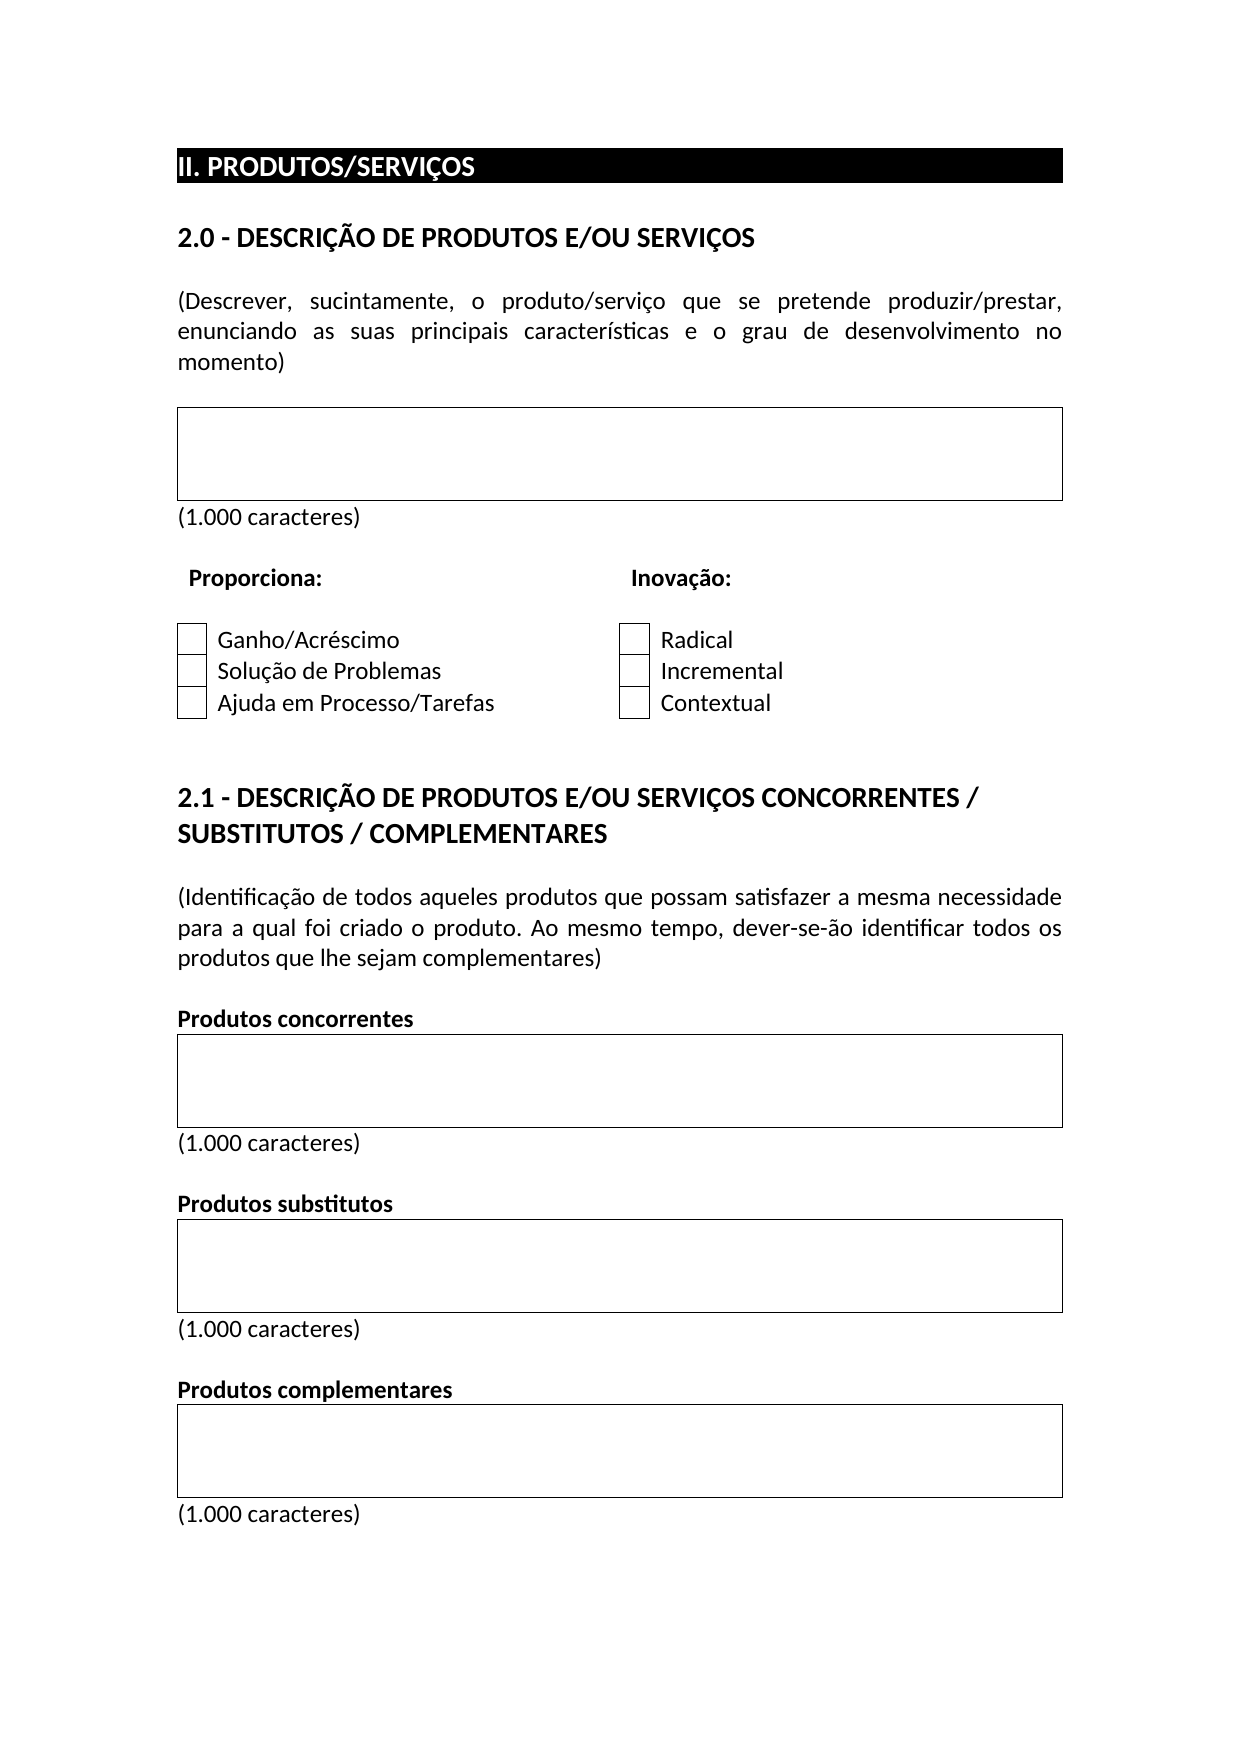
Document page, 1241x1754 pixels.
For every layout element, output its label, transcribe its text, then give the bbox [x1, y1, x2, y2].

table_cell Ganho/Acréscimo [207, 623, 619, 654]
text Produtos concorrentes [177, 1003, 1063, 1034]
table_cell [178, 624, 206, 654]
text 2.1 - DESCRIÇÃO DE PRODUTOS E/OU SERVIÇOS CONCORRENTES / SUBSTITUTOS / COMPLEMENTARES [177, 779, 1063, 851]
table_cell Solução de Problemas [207, 654, 619, 686]
table_cell [620, 655, 649, 686]
table_header Inovação: [620, 562, 1062, 623]
table_cell [178, 687, 206, 717]
text (Identificação de todos aqueles produtos que possam satisfazer a mesma necessidade para a qual foi criado o produto. Ao mesmo tempo, dever-se-ão identificar todos os produtos que lhe sejam complementares) [177, 881, 1063, 973]
table_cell Ajuda em Processo/Tarefas [207, 686, 619, 717]
text 2.0 - DESCRIÇÃO DE PRODUTOS E/OU SERVIÇOS [177, 219, 1063, 254]
text (Descrever, sucintamente, o produto/serviço que se pretende produzir/prestar, enunciando as suas principais características e o grau de desenvolvimento no momento) [177, 285, 1063, 377]
table_cell Contextual [650, 686, 1062, 717]
table_header Proporciona: [177, 562, 619, 623]
table_header [178, 1220, 1062, 1312]
text (1.000 caracteres) [177, 1498, 1063, 1528]
text Produtos substitutos [177, 1189, 1063, 1219]
text (1.000 caracteres) [177, 1128, 1063, 1158]
table_cell Incremental [650, 654, 1062, 686]
table_cell [620, 624, 649, 654]
text Produtos complementares [177, 1374, 1063, 1404]
text (1.000 caracteres) [177, 501, 1063, 531]
table_header [178, 1405, 1062, 1497]
table_cell Radical [650, 623, 1062, 654]
text II. PRODUTOS/SERVIÇOS [177, 148, 1063, 183]
table_cell [178, 655, 206, 686]
table_header [178, 1035, 1062, 1127]
table_header [178, 408, 1062, 500]
table_cell [620, 687, 649, 717]
text (1.000 caracteres) [177, 1313, 1063, 1343]
